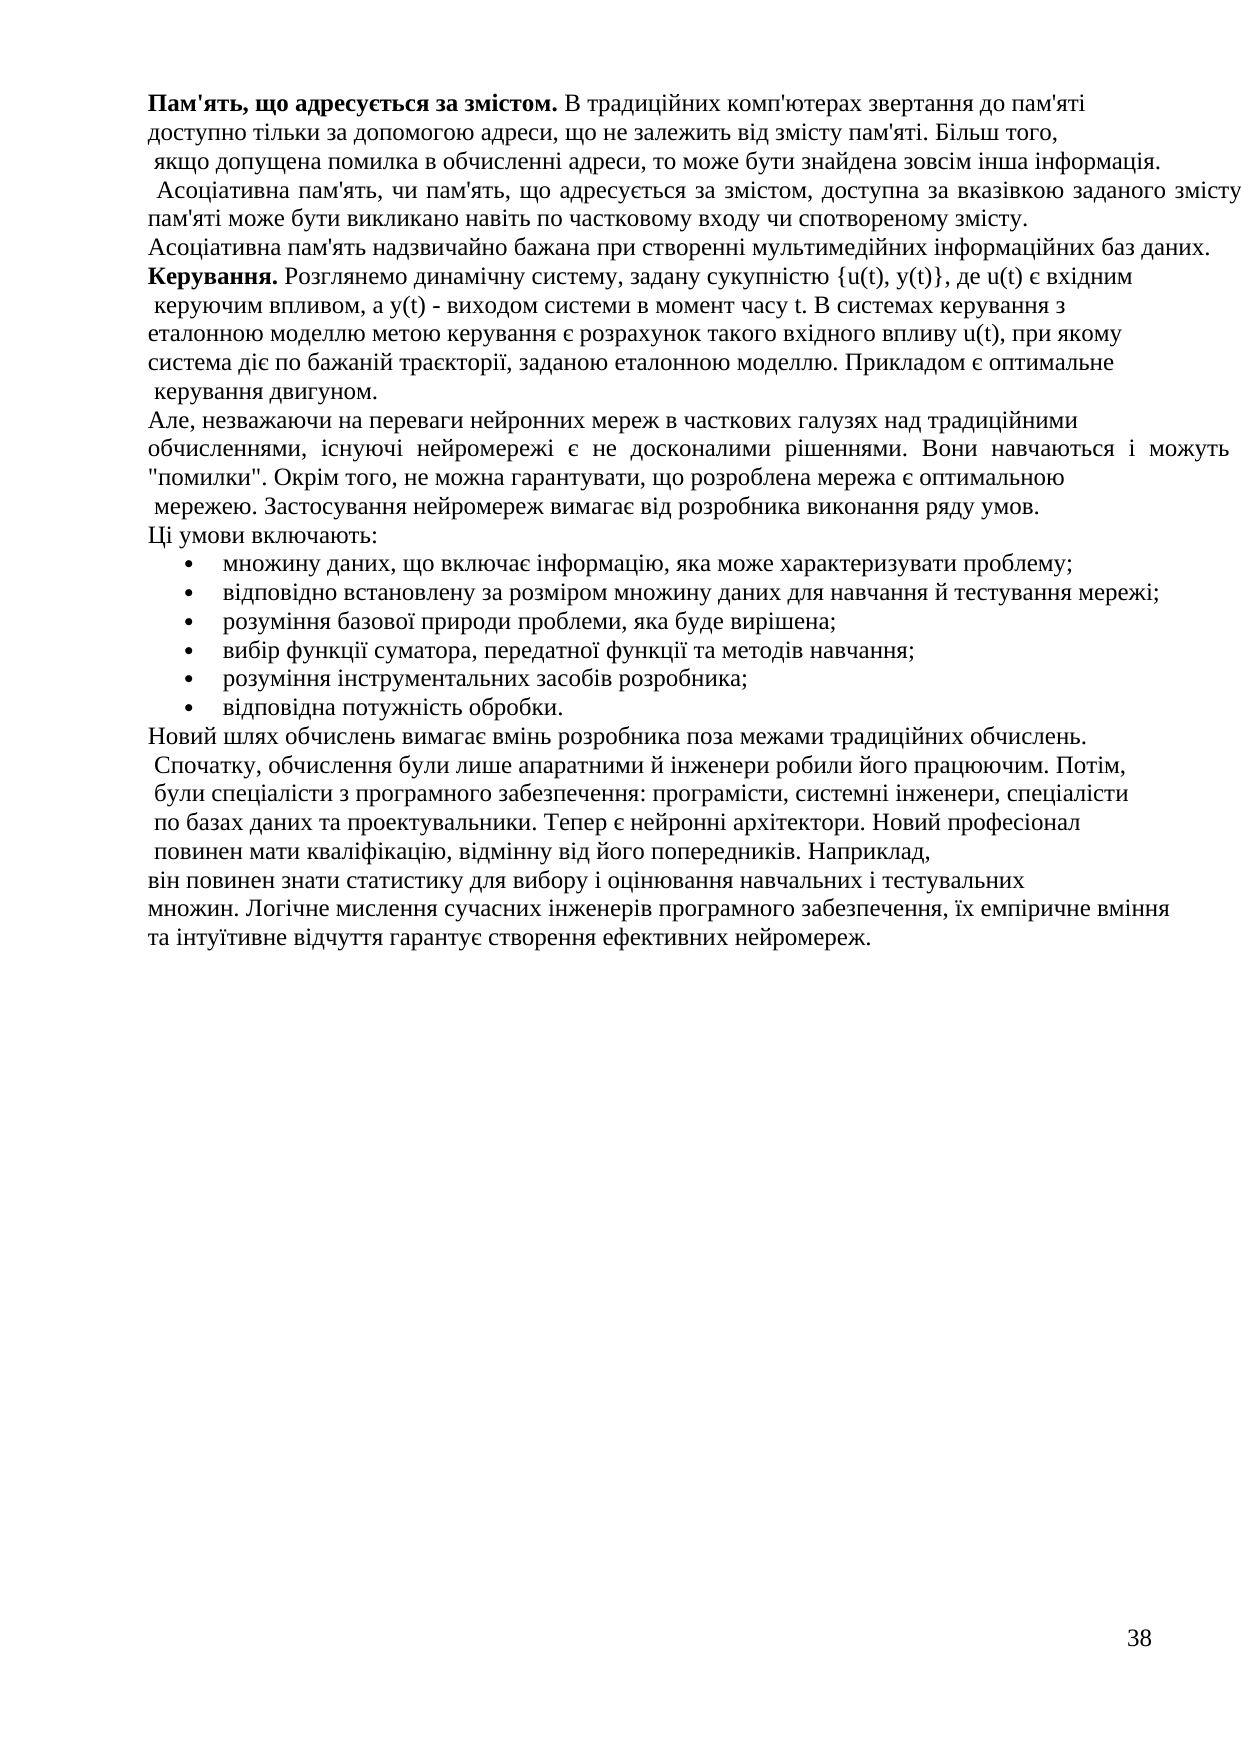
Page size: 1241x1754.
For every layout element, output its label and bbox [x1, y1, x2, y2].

table_header [148, 89, 1240, 951]
